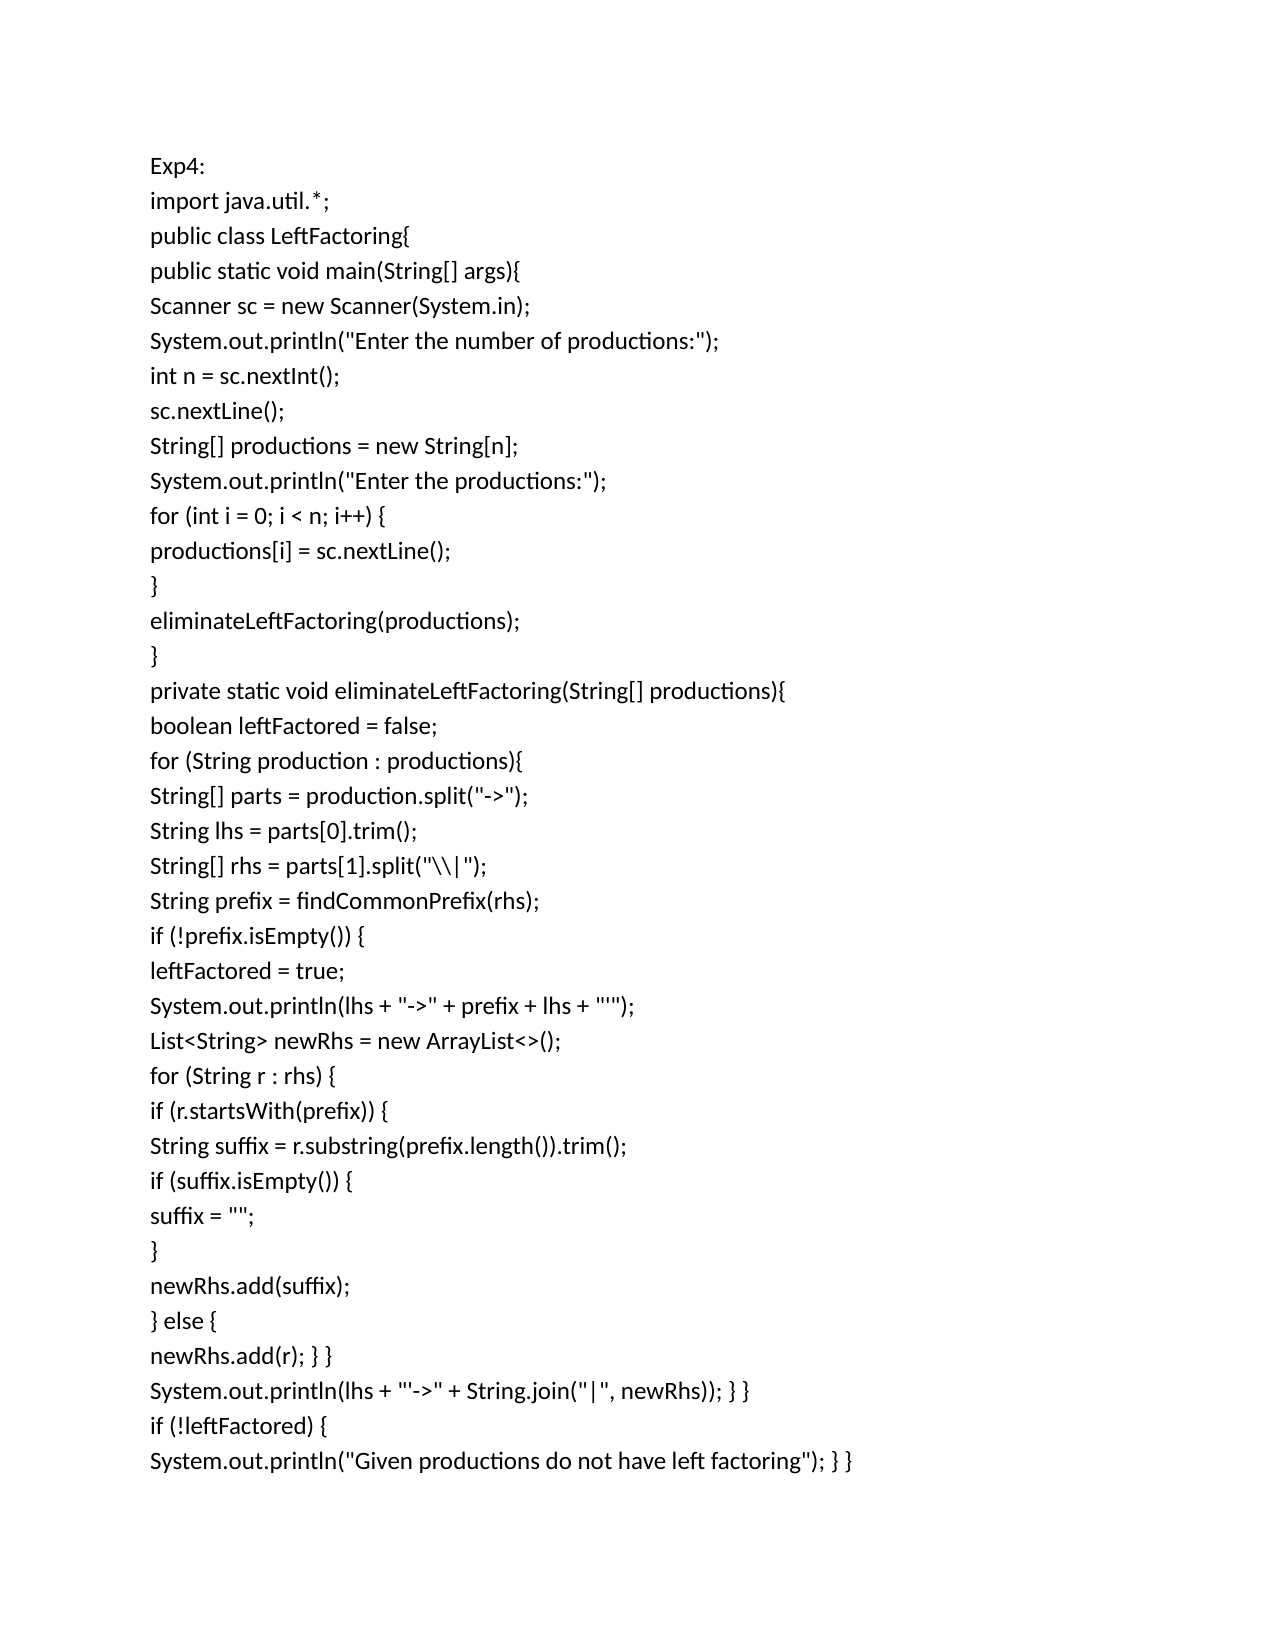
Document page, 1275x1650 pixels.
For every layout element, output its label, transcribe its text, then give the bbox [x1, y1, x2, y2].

text } [150, 570, 1125, 601]
text sc.nextLine(); [150, 395, 1125, 426]
text newRhs.add(suffix); [150, 1270, 1125, 1301]
text for (String r : rhs) { [150, 1060, 1125, 1091]
text System.out.println("Enter the number of productions:"); [150, 325, 1125, 356]
text boolean leftFactored = false; [150, 710, 1125, 741]
text String suffix = r.substring(prefix.length()).trim(); [150, 1130, 1125, 1161]
text System.out.println("Enter the productions:"); [150, 465, 1125, 496]
text for (String production : productions){ [150, 745, 1125, 776]
text productions[i] = sc.nextLine(); [150, 535, 1125, 566]
text if (!prefix.isEmpty()) { [150, 920, 1125, 951]
text } [150, 640, 1125, 671]
text eliminateLeftFactoring(productions); [150, 605, 1125, 636]
text private static void eliminateLeftFactoring(String[] productions){ [150, 675, 1125, 706]
text Scanner sc = new Scanner(System.in); [150, 290, 1125, 321]
text List<String> newRhs = new ArrayList<>(); [150, 1025, 1125, 1056]
text if (r.startsWith(prefix)) { [150, 1095, 1125, 1126]
text suffix = ""; [150, 1200, 1125, 1231]
text for (int i = 0; i < n; i++) { [150, 500, 1125, 531]
text newRhs.add(r); } } [150, 1340, 1125, 1371]
text String prefix = findCommonPrefix(rhs); [150, 885, 1125, 916]
text String[] productions = new String[n]; [150, 430, 1125, 461]
text public static void main(String[] args){ [150, 255, 1125, 286]
text System.out.println(lhs + "'->" + String.join("|", newRhs)); } } [150, 1375, 1125, 1406]
text int n = sc.nextInt(); [150, 360, 1125, 391]
text System.out.println("Given productions do not have left factoring"); } } [150, 1445, 1125, 1476]
text System.out.println(lhs + "->" + prefix + lhs + "'"); [150, 990, 1125, 1021]
text String[] parts = production.split("->"); [150, 780, 1125, 811]
text leftFactored = true; [150, 955, 1125, 986]
text if (!leftFactored) { [150, 1410, 1125, 1441]
text if (suffix.isEmpty()) { [150, 1165, 1125, 1196]
text String[] rhs = parts[1].split("\\|"); [150, 850, 1125, 881]
text public class LeftFactoring{ [150, 220, 1125, 251]
text Exp4: import java.util.*; [150, 150, 1125, 216]
text } else { [150, 1305, 1125, 1336]
text } [150, 1235, 1125, 1266]
text String lhs = parts[0].trim(); [150, 815, 1125, 846]
